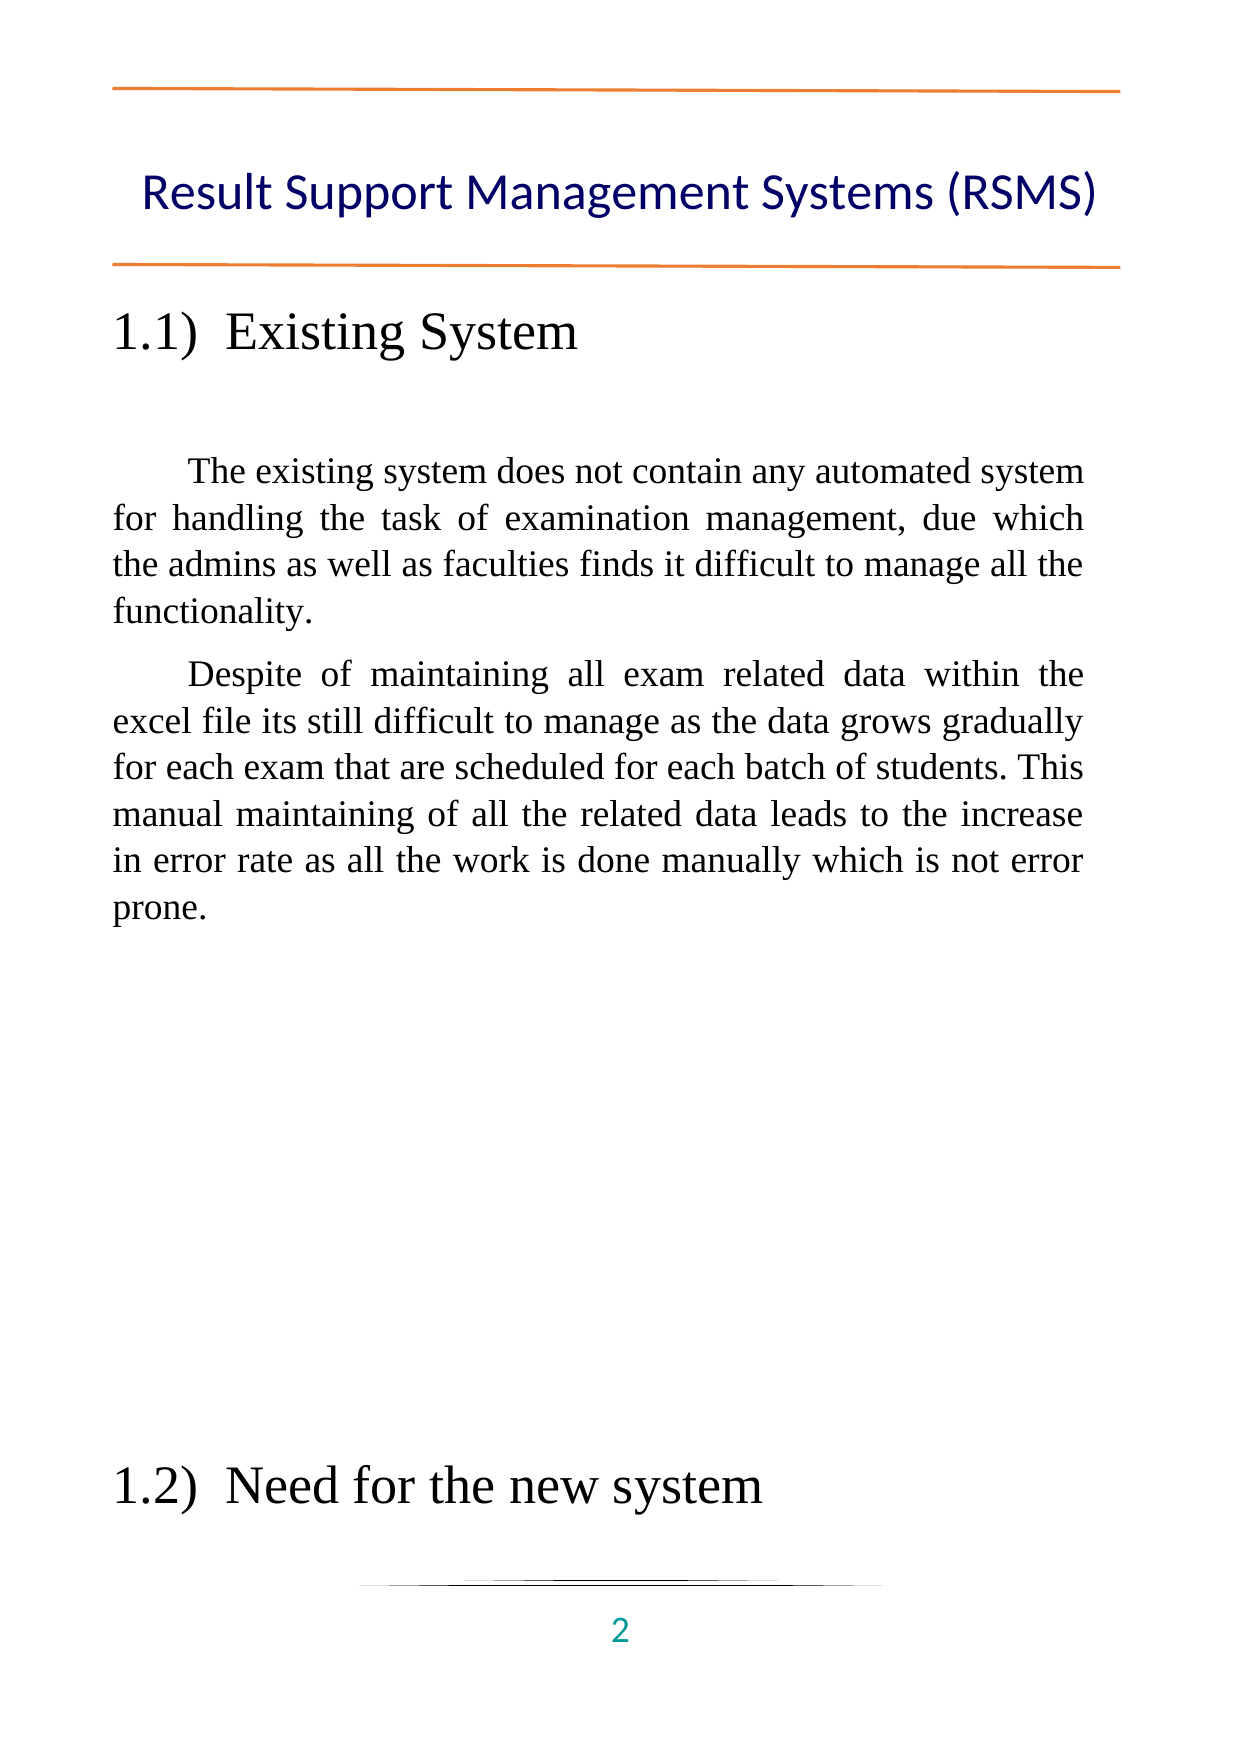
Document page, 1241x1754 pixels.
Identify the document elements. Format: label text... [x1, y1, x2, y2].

list Existing System [112, 298, 1128, 361]
text The existing system does not contain any automated system for handling the task of examination management, due which the admins as well as faculties finds it difficult to manage all the functionality. [112, 449, 1086, 631]
list Need for the new system [112, 1453, 1086, 1516]
text Despite of maintaining all exam related data within the excel file its still difficult to manage as the data grows gradually for each exam that are scheduled for each batch of students. This manual maintaining of all the related data leads to the increase in error rate as all the work is done manually which is not error prone. [112, 652, 1086, 927]
